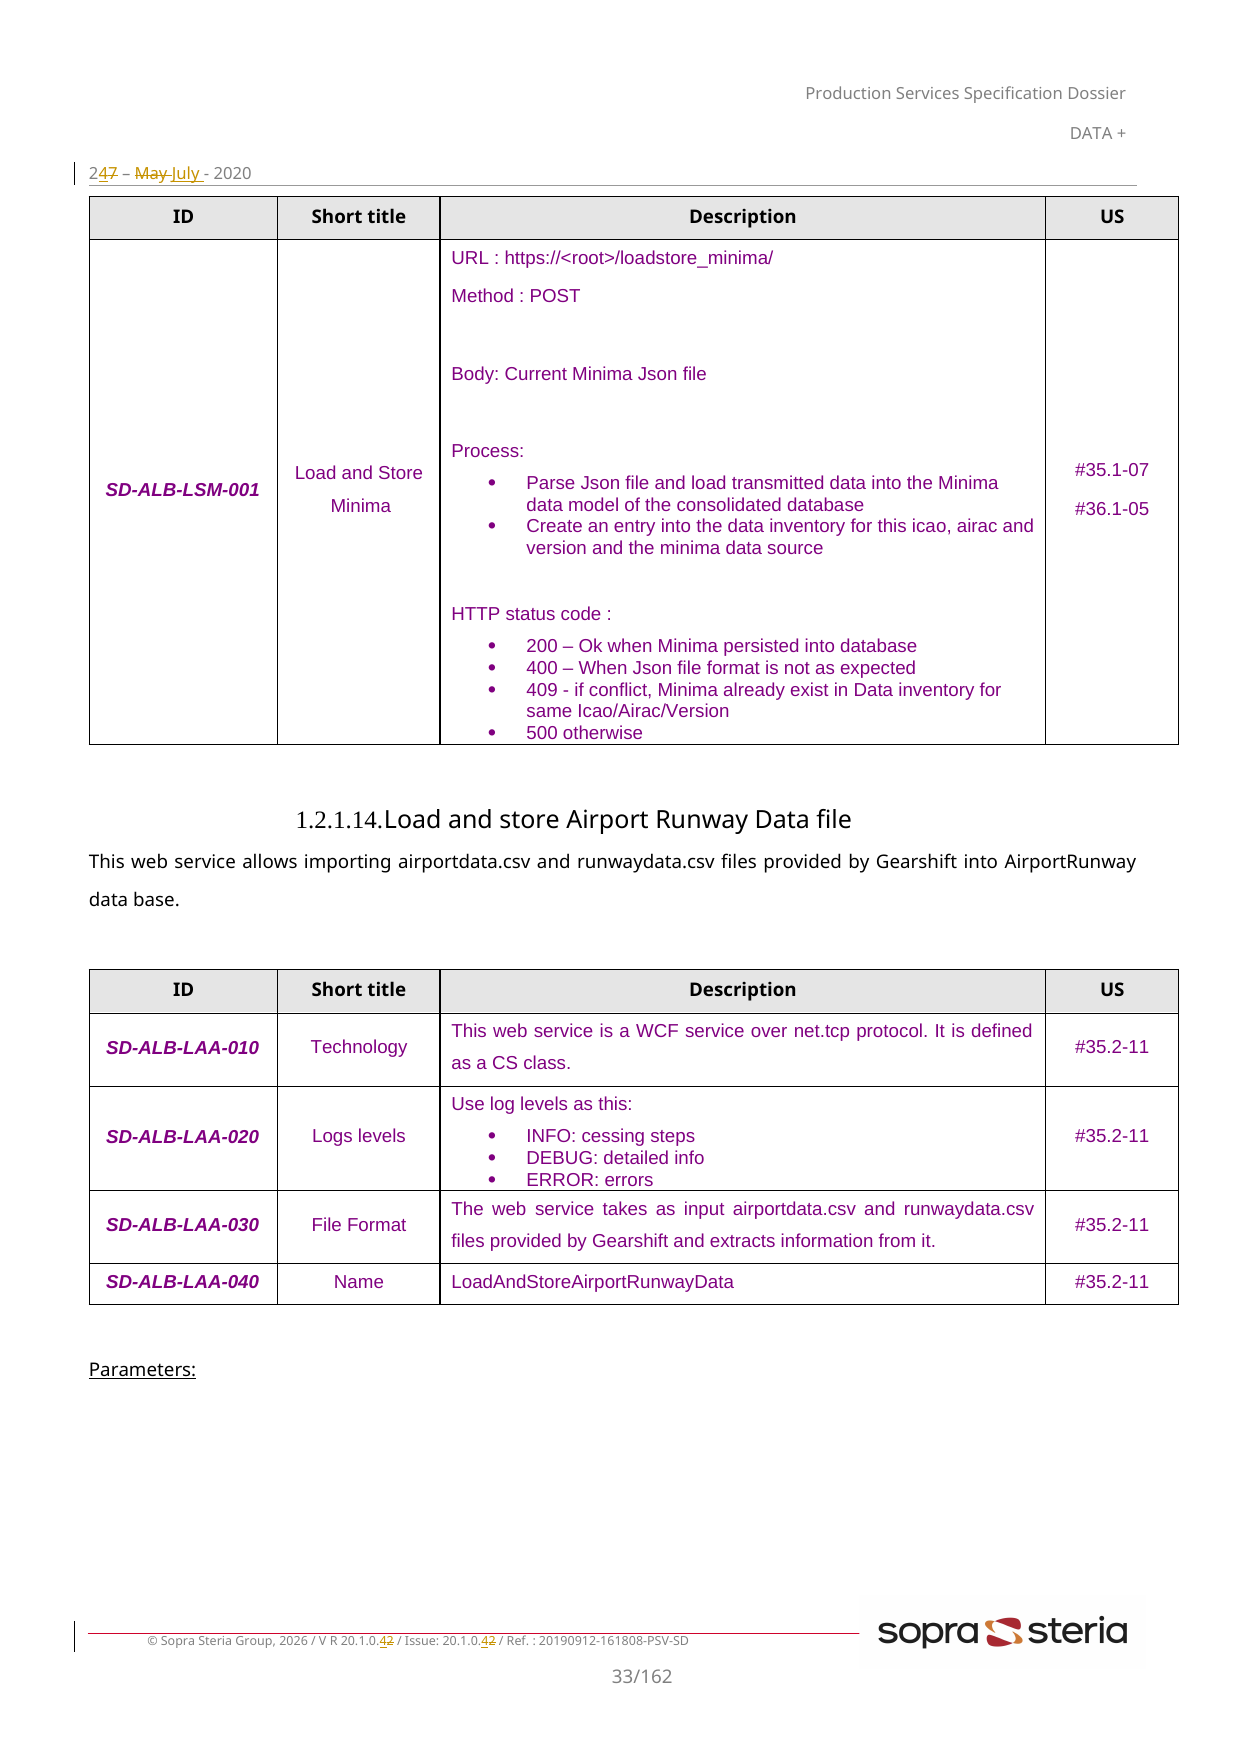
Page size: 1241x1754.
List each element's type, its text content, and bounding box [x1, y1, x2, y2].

table_cell Load and Store Minima [278, 240, 439, 743]
table_cell #35.2-11 [1046, 1014, 1178, 1086]
table_cell URL : https://<root>/loadstore_minima/ Method : POST Body: Current Minima Json file Process: Parse Json file and load transmitted data into the Minima data model of the consolidated database Create an entry into the data inventory for this icao, airac and version and the minima data source HTTP status code : 200 – Ok when Minima persisted into database 400 – When Json file format is not as expected 409 - if conflict, Minima already exist in Data inventory for same Icao/Airac/Version 500 otherwise [441, 240, 1045, 743]
table_cell #35.2-11 [1046, 1191, 1178, 1263]
table_cell #35.2-11 [1046, 1087, 1178, 1190]
table_cell SD-ALB-LAA-040 [90, 1264, 277, 1304]
table_cell Logs levels [278, 1087, 439, 1190]
table_cell Technology [278, 1014, 439, 1086]
table_cell Use log levels as this: INFO: cessing steps DEBUG: detailed info ERROR: errors [441, 1087, 1045, 1190]
text This web service allows importing airportdata.csv and runwaydata.csv files provided by Gearshift into AirportRunway data base. [89, 848, 1137, 912]
table_header US [1046, 197, 1178, 239]
table_header Short title [278, 970, 439, 1012]
table_cell SD-ALB-LSM-001 [90, 240, 277, 743]
table_cell This web service is a WCF service over net.tcp protocol. It is defined as a CS class. [441, 1014, 1045, 1086]
subtitle Load and store Airport Runway Data file [295, 801, 1137, 836]
table_cell The web service takes as input airportdata.csv and runwaydata.csv files provided by Gearshift and extracts information from it. [441, 1191, 1045, 1263]
table_header Description [441, 197, 1045, 239]
table_cell #35.2-11 [1046, 1264, 1178, 1304]
table_cell #35.1-07 #36.1-05 [1046, 240, 1178, 743]
table_cell SD-ALB-LAA-020 [90, 1087, 277, 1190]
text Parameters: [89, 1356, 1137, 1381]
table_header US [1046, 970, 1178, 1012]
table_cell Name [278, 1264, 439, 1304]
table_header ID [90, 197, 277, 239]
table_header Short title [278, 197, 439, 239]
table_header ID [90, 970, 277, 1012]
table_cell LoadAndStoreAirportRunwayData [441, 1264, 1045, 1304]
table_cell SD-ALB-LAA-010 [90, 1014, 277, 1086]
picture [859, 1595, 1146, 1669]
table_cell File Format [278, 1191, 439, 1263]
table_cell SD-ALB-LAA-030 [90, 1191, 277, 1263]
table_header Description [441, 970, 1045, 1012]
